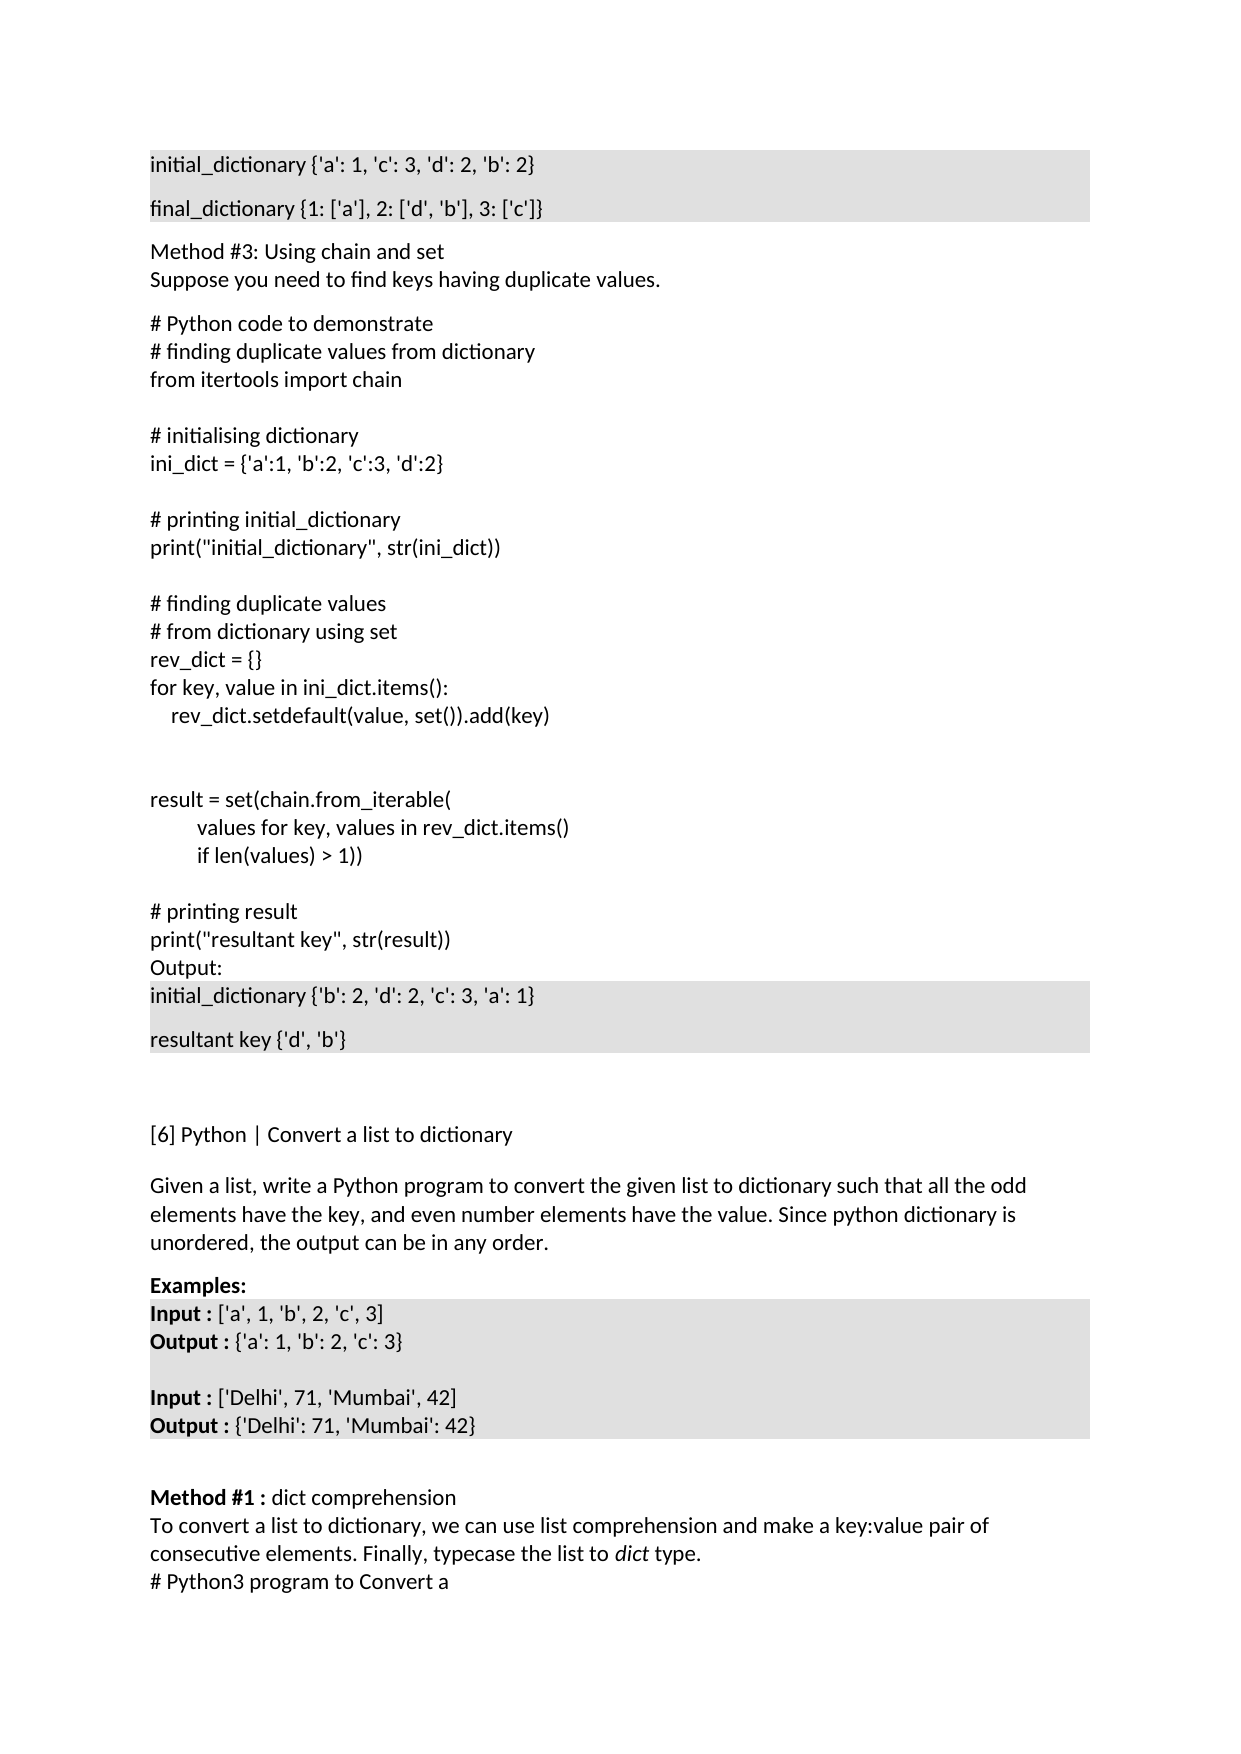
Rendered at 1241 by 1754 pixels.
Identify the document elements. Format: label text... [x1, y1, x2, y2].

text Output : {'Delhi': 71, 'Mumbai': 42} [150, 1411, 1090, 1439]
text initial_dictionary {'b': 2, 'd': 2, 'c': 3, 'a': 1} [150, 981, 1090, 1009]
text Input : ['Delhi', 71, 'Mumbai', 42] [150, 1383, 1090, 1411]
table_header # Python code to demonstrate # finding duplicate values from dictionary from itertools import chain # initialising dictionary ini_dict = {'a':1, 'b':2, 'c':3, 'd':2} # printing initial_dictionary print("initial_dictionary", str(ini_dict)) # finding duplicate values # from dictionary using set rev_dict = {} for key, value in ini_dict.items(): rev_dict.setdefault(value, set()).add(key) result = set(chain.from_iterable( values for key, values in rev_dict.items() if len(values) > 1)) # printing result print("resultant key", str(result)) [150, 309, 1087, 953]
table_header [150, 1567, 1087, 1595]
text resultant key {'d', 'b'} [150, 1025, 1090, 1053]
text final_dictionary {1: ['a'], 2: ['d', 'b'], 3: ['c']} [150, 194, 1090, 222]
text Examples: [150, 1271, 1090, 1299]
text To convert a list to dictionary, we can use list comprehension and make a key:value pair of consecutive elements. Finally, typecase the list to dict type. [150, 1511, 1090, 1567]
text initial_dictionary {'a': 1, 'c': 3, 'd': 2, 'b': 2} [150, 150, 1090, 178]
text Input : ['a', 1, 'b', 2, 'c', 3] [150, 1299, 1090, 1327]
text Given a list, write a Python program to convert the given list to dictionary such that all the odd elements have the key, and even number elements have the value. Since python dictionary is unordered, the output can be in any order. [150, 1172, 1090, 1256]
text Method #1 : dict comprehension [150, 1483, 1090, 1511]
text Output : {'a': 1, 'b': 2, 'c': 3} [150, 1327, 1090, 1355]
text Suppose you need to find keys having duplicate values. [150, 265, 1090, 293]
text Output: [150, 953, 1090, 981]
subtitle [6] Python | Convert a list to dictionary [150, 1120, 1090, 1148]
text Method #3: Using chain and set [150, 237, 1090, 265]
